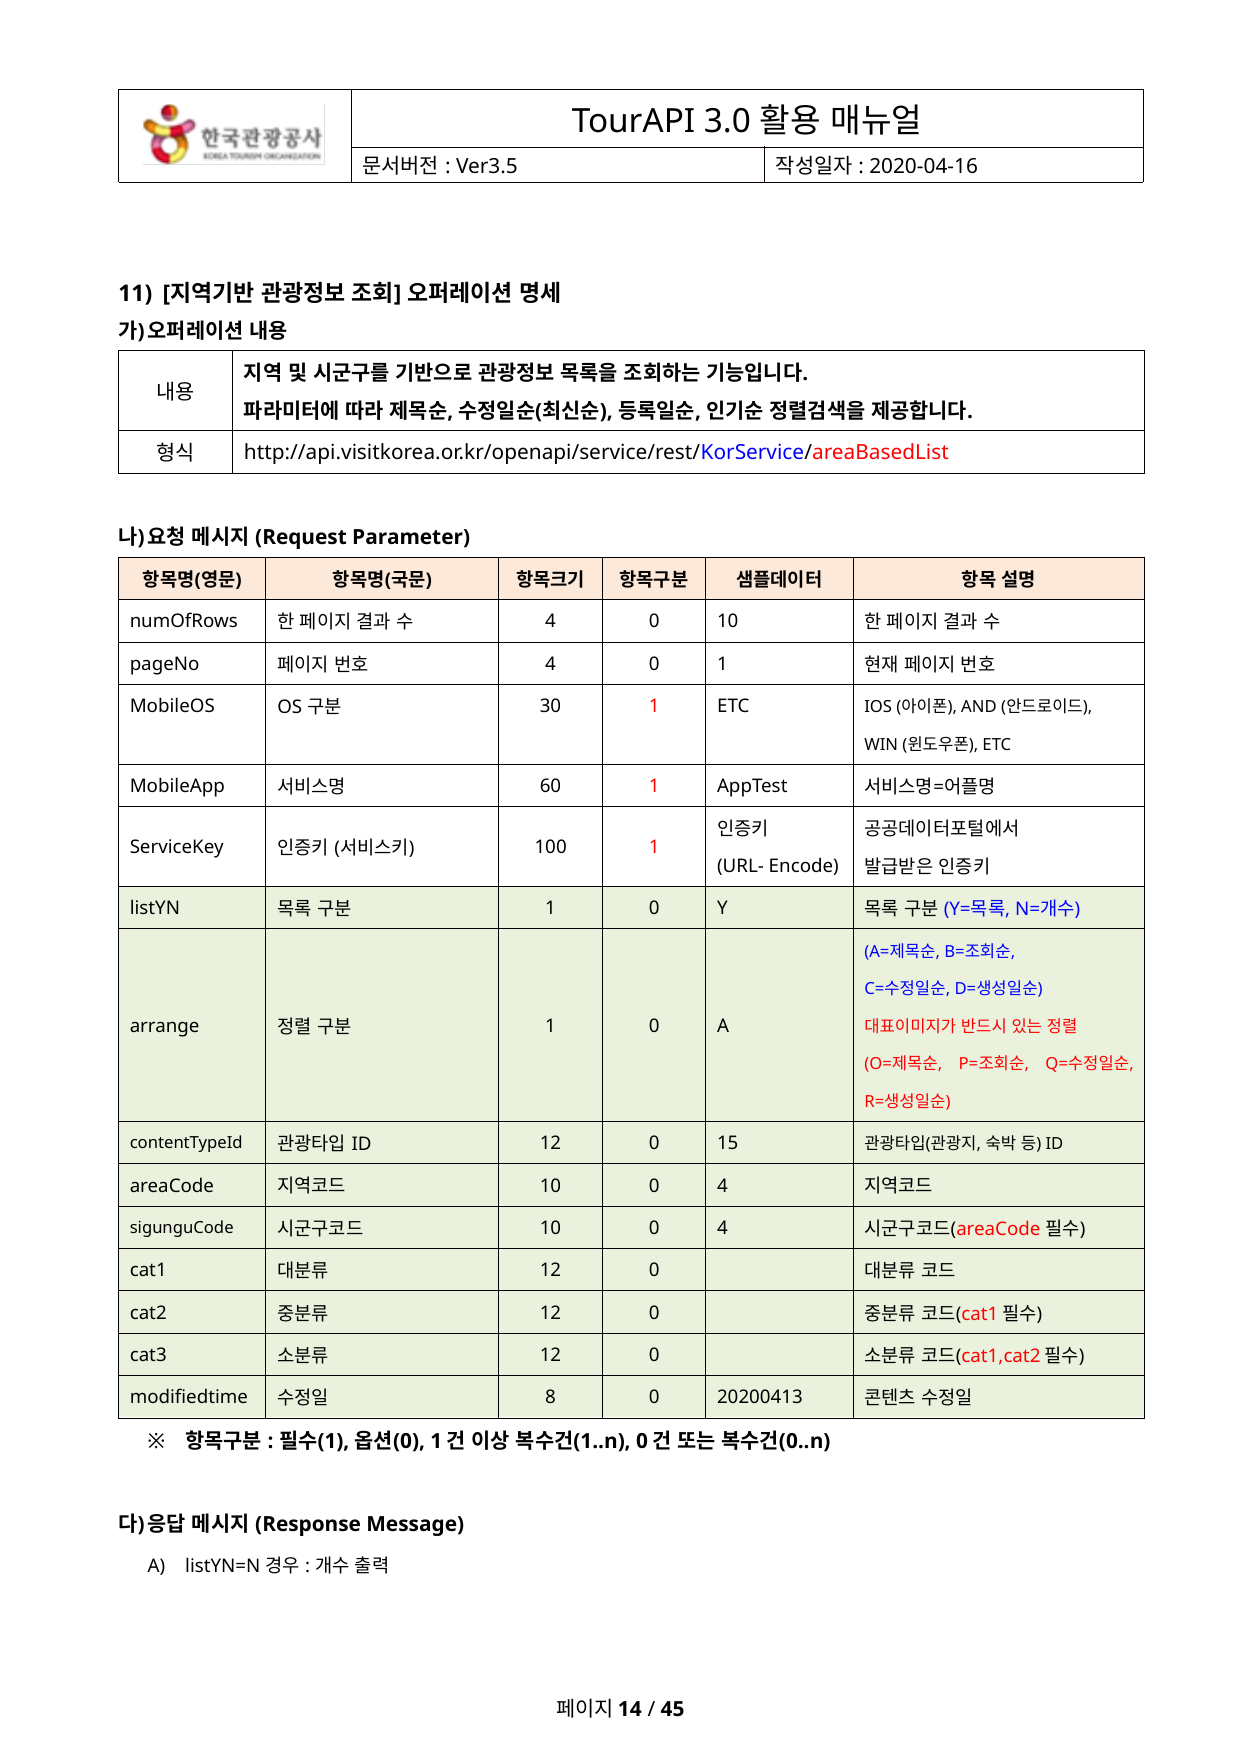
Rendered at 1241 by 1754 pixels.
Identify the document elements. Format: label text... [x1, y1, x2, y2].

table_cell arrange [119, 929, 265, 1121]
list 응답 메시지 (Response Message) [110, 1502, 1130, 1543]
table_cell 0 [603, 1207, 705, 1248]
table_cell 소분류 [266, 1334, 498, 1375]
subtitle [지역기반 관광정보 조회] 오퍼레이션 명세 [110, 271, 1130, 311]
table_cell pageNo [119, 643, 265, 684]
table_cell 1 [499, 887, 602, 928]
table_cell 4 [499, 600, 602, 641]
table_cell 관광타입(관광지, 숙박 등) ID [854, 1122, 1144, 1163]
table_header 항목명(영문) [119, 558, 265, 599]
table_cell areaCode [119, 1164, 265, 1206]
table_cell Y [706, 887, 853, 928]
table_cell 콘텐츠 수정일 [854, 1376, 1144, 1417]
table_header 지역 및 시군구를 기반으로 관광정보 목록을 조회하는 기능입니다. 파라미터에 따라 제목순, 수정일순(최신순), 등록일순, 인기순 정렬검색을 제공합니다. [233, 351, 1144, 430]
table_cell 소분류 코드(cat1,cat2필수) [854, 1334, 1144, 1375]
table_cell OS 구분 [266, 685, 498, 764]
table_cell A [706, 929, 853, 1121]
table_cell 시군구코드(areaCode 필수) [854, 1207, 1144, 1248]
table_cell 한 페이지 결과 수 [266, 600, 498, 641]
table_cell 목록 구분 [266, 887, 498, 928]
table_cell modifiedtime [119, 1376, 265, 1417]
table_cell 0 [603, 643, 705, 684]
table_cell 10 [706, 600, 853, 641]
table_cell 형식 [119, 431, 232, 472]
table_cell 목록 구분 (Y=목록, N=개수) [854, 887, 1144, 928]
table_cell cat2 [119, 1291, 265, 1333]
table_cell 4 [706, 1207, 853, 1248]
table_cell [706, 1249, 853, 1290]
table_cell 10 [499, 1207, 602, 1248]
table_cell 12 [499, 1334, 602, 1375]
table_cell 30 [499, 685, 602, 764]
table_cell 0 [603, 1376, 705, 1417]
table_cell 대분류 [266, 1249, 498, 1290]
table_cell 8 [499, 1376, 602, 1417]
table_cell 정렬 구분 [266, 929, 498, 1121]
table_cell 12 [499, 1291, 602, 1333]
table_cell 0 [603, 600, 705, 641]
table_cell contentTypeId [119, 1122, 265, 1163]
table_cell 서비스명=어플명 [854, 765, 1144, 806]
table_cell MobileApp [119, 765, 265, 806]
table_cell 20200413 [706, 1376, 853, 1417]
table_cell 0 [603, 929, 705, 1121]
list 요청 메시지 (Request Parameter) [110, 515, 1130, 557]
table_header 항목 설명 [854, 558, 1144, 599]
table_cell cat1 [119, 1249, 265, 1290]
table_cell 관광타입 ID [266, 1122, 498, 1163]
table_cell 12 [499, 1249, 602, 1290]
table_cell 1 [603, 765, 705, 806]
table_header 내용 [119, 351, 232, 430]
table_cell 수정일 [266, 1376, 498, 1417]
table_cell 인증키 (URL- Encode) [706, 807, 853, 886]
table_cell 100 [499, 807, 602, 886]
list listYN=N 경우 : 개수 출력 [139, 1543, 1130, 1585]
table_cell 현재 페이지 번호 [854, 643, 1144, 684]
table_cell 4 [706, 1164, 853, 1206]
table_header 항목구분 [603, 558, 705, 599]
list 항목구분 : 필수(1), 옵션(0), 1건 이상 복수건(1..n), 0건 또는 복수건(0..n) [139, 1419, 1130, 1460]
table_cell 15 [706, 1122, 853, 1163]
table_cell ETC [706, 685, 853, 764]
table_cell 60 [499, 765, 602, 806]
table_header 샘플데이터 [706, 558, 853, 599]
table_cell (A=제목순, B=조회순, C=수정일순, D=생성일순) 대표이미지가 반드시 있는 정렬 (O=제목순, P=조회순, Q=수정일순, R=생성일순) [854, 929, 1144, 1121]
table_cell 0 [603, 887, 705, 928]
table_cell 0 [603, 1291, 705, 1333]
table_header 항목명(국문) [266, 558, 498, 599]
table_cell 중분류 [266, 1291, 498, 1333]
table_cell 1 [499, 929, 602, 1121]
table_cell [706, 1334, 853, 1375]
table_cell 대분류 코드 [854, 1249, 1144, 1290]
table_cell 공공데이터포털에서 발급받은 인증키 [854, 807, 1144, 886]
table_cell 1 [706, 643, 853, 684]
list 오퍼레이션 내용 [110, 311, 1130, 350]
table_cell 0 [603, 1334, 705, 1375]
table_cell MobileOS [119, 685, 265, 764]
table_cell sigunguCode [119, 1207, 265, 1248]
table_cell 지역코드 [266, 1164, 498, 1206]
table_cell 0 [603, 1122, 705, 1163]
table_cell listYN [119, 887, 265, 928]
table_cell 페이지 번호 [266, 643, 498, 684]
table_cell 0 [603, 1164, 705, 1206]
table_cell 한 페이지 결과 수 [854, 600, 1144, 641]
table_cell cat3 [119, 1334, 265, 1375]
table_cell 중분류 코드(cat1필수) [854, 1291, 1144, 1333]
table_cell 12 [499, 1122, 602, 1163]
table_cell 1 [603, 807, 705, 886]
table_cell 0 [603, 1249, 705, 1290]
table_cell [706, 1291, 853, 1333]
table_cell IOS (아이폰), AND (안드로이드), WIN (윈도우폰), ETC [854, 685, 1144, 764]
table_cell AppTest [706, 765, 853, 806]
table_cell 시군구코드 [266, 1207, 498, 1248]
table_cell http://api.visitkorea.or.kr/openapi/service/rest/KorService/areaBasedList [233, 431, 1144, 472]
table_cell ServiceKey [119, 807, 265, 886]
table_cell 지역코드 [854, 1164, 1144, 1206]
table_cell 서비스명 [266, 765, 498, 806]
table_header 항목크기 [499, 558, 602, 599]
table_cell numOfRows [119, 600, 265, 641]
table_cell 4 [499, 643, 602, 684]
picture [142, 104, 327, 167]
table_cell 10 [499, 1164, 602, 1206]
table_cell 인증키 (서비스키) [266, 807, 498, 886]
table_cell 1 [603, 685, 705, 764]
